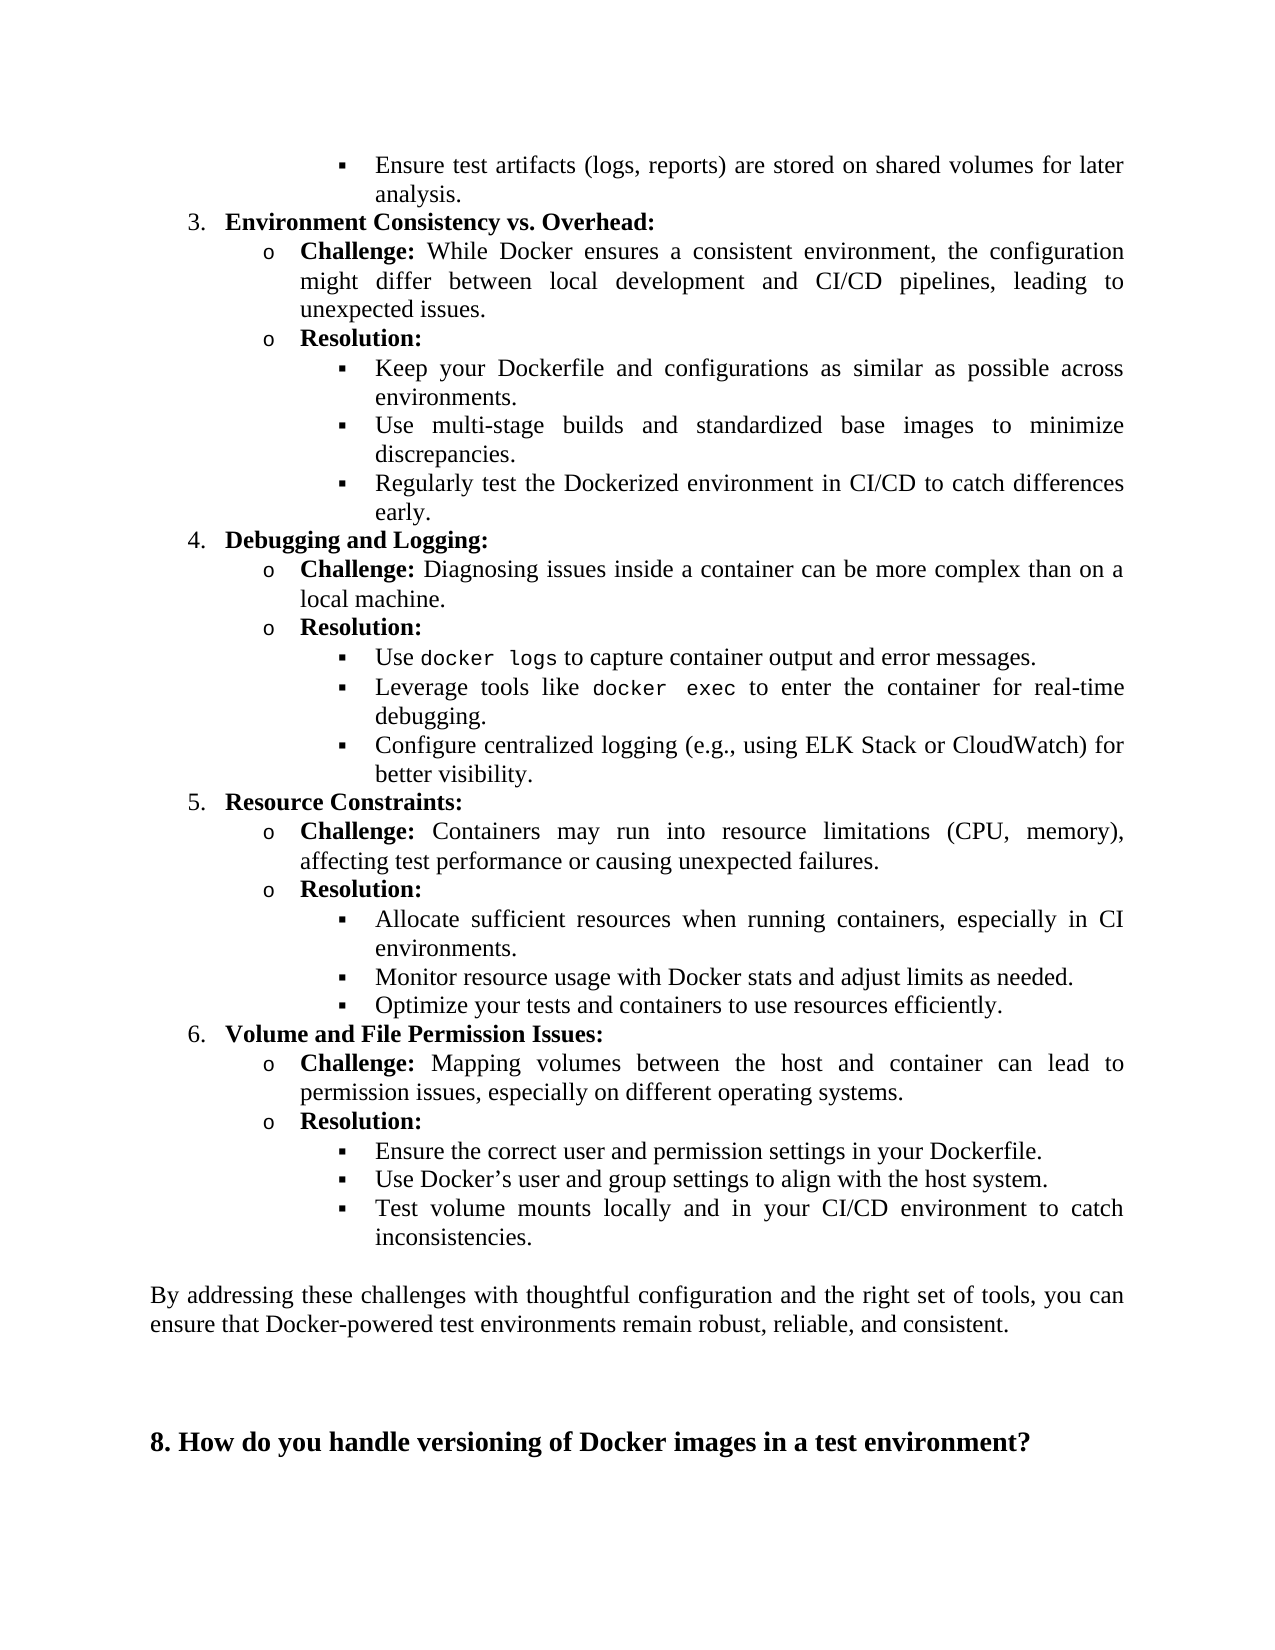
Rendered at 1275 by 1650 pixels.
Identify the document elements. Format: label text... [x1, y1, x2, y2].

list Challenge: While Docker ensures a consistent environment, the configuration might differ between local development and CI/CD pipelines, leading to unexpected issues. [262, 236, 1125, 323]
list Resolution: [262, 1106, 1125, 1136]
list Configure centralized logging (e.g., using ELK Stack or CloudWatch) for better visibility. [337, 730, 1125, 787]
list Ensure test artifacts (logs, reports) are stored on shared volumes for later analysis. [337, 150, 1125, 207]
list Regularly test the Dockerized environment in CI/CD to catch differences early. [337, 468, 1125, 525]
list Leverage tools like docker exec to enter the container for real-time debugging. [337, 672, 1125, 730]
list Use multi-stage builds and standardized base images to minimize discrepancies. [337, 410, 1125, 468]
list Environment Consistency vs. Overhead: [187, 207, 1125, 236]
list Keep your Dockerfile and configurations as similar as possible across environments. [337, 353, 1125, 410]
list Resolution: [262, 612, 1125, 642]
text 8. How do you handle versioning of Docker images in a test environment? [150, 1424, 1125, 1457]
list Use Docker’s user and group settings to align with the host system. [337, 1164, 1125, 1193]
list Allocate sufficient resources when running containers, especially in CI environments. [337, 904, 1125, 962]
list Optimize your tests and containers to use resources efficiently. [337, 990, 1125, 1019]
list Ensure the correct user and permission settings in your Dockerfile. [337, 1136, 1125, 1164]
list Resolution: [262, 874, 1125, 904]
list Use docker logs to capture container output and error messages. [337, 642, 1125, 672]
list Debugging and Logging: [187, 525, 1125, 554]
list Test volume mounts locally and in your CI/CD environment to catch inconsistencies. [337, 1193, 1125, 1251]
list Challenge: Mapping volumes between the host and container can lead to permission issues, especially on different operating systems. [262, 1048, 1125, 1106]
list Volume and File Permission Issues: [187, 1019, 1125, 1048]
list Resolution: [262, 323, 1125, 353]
list Challenge: Containers may run into resource limitations (CPU, memory), affecting test performance or causing unexpected failures. [262, 816, 1125, 874]
list Resource Constraints: [187, 787, 1125, 816]
list Challenge: Diagnosing issues inside a container can be more complex than on a local machine. [262, 554, 1125, 612]
text By addressing these challenges with thoughtful configuration and the right set of tools, you can ensure that Docker-powered test environments remain robust, reliable, and consistent. [150, 1280, 1125, 1337]
list Monitor resource usage with Docker stats and adjust limits as needed. [337, 962, 1125, 990]
